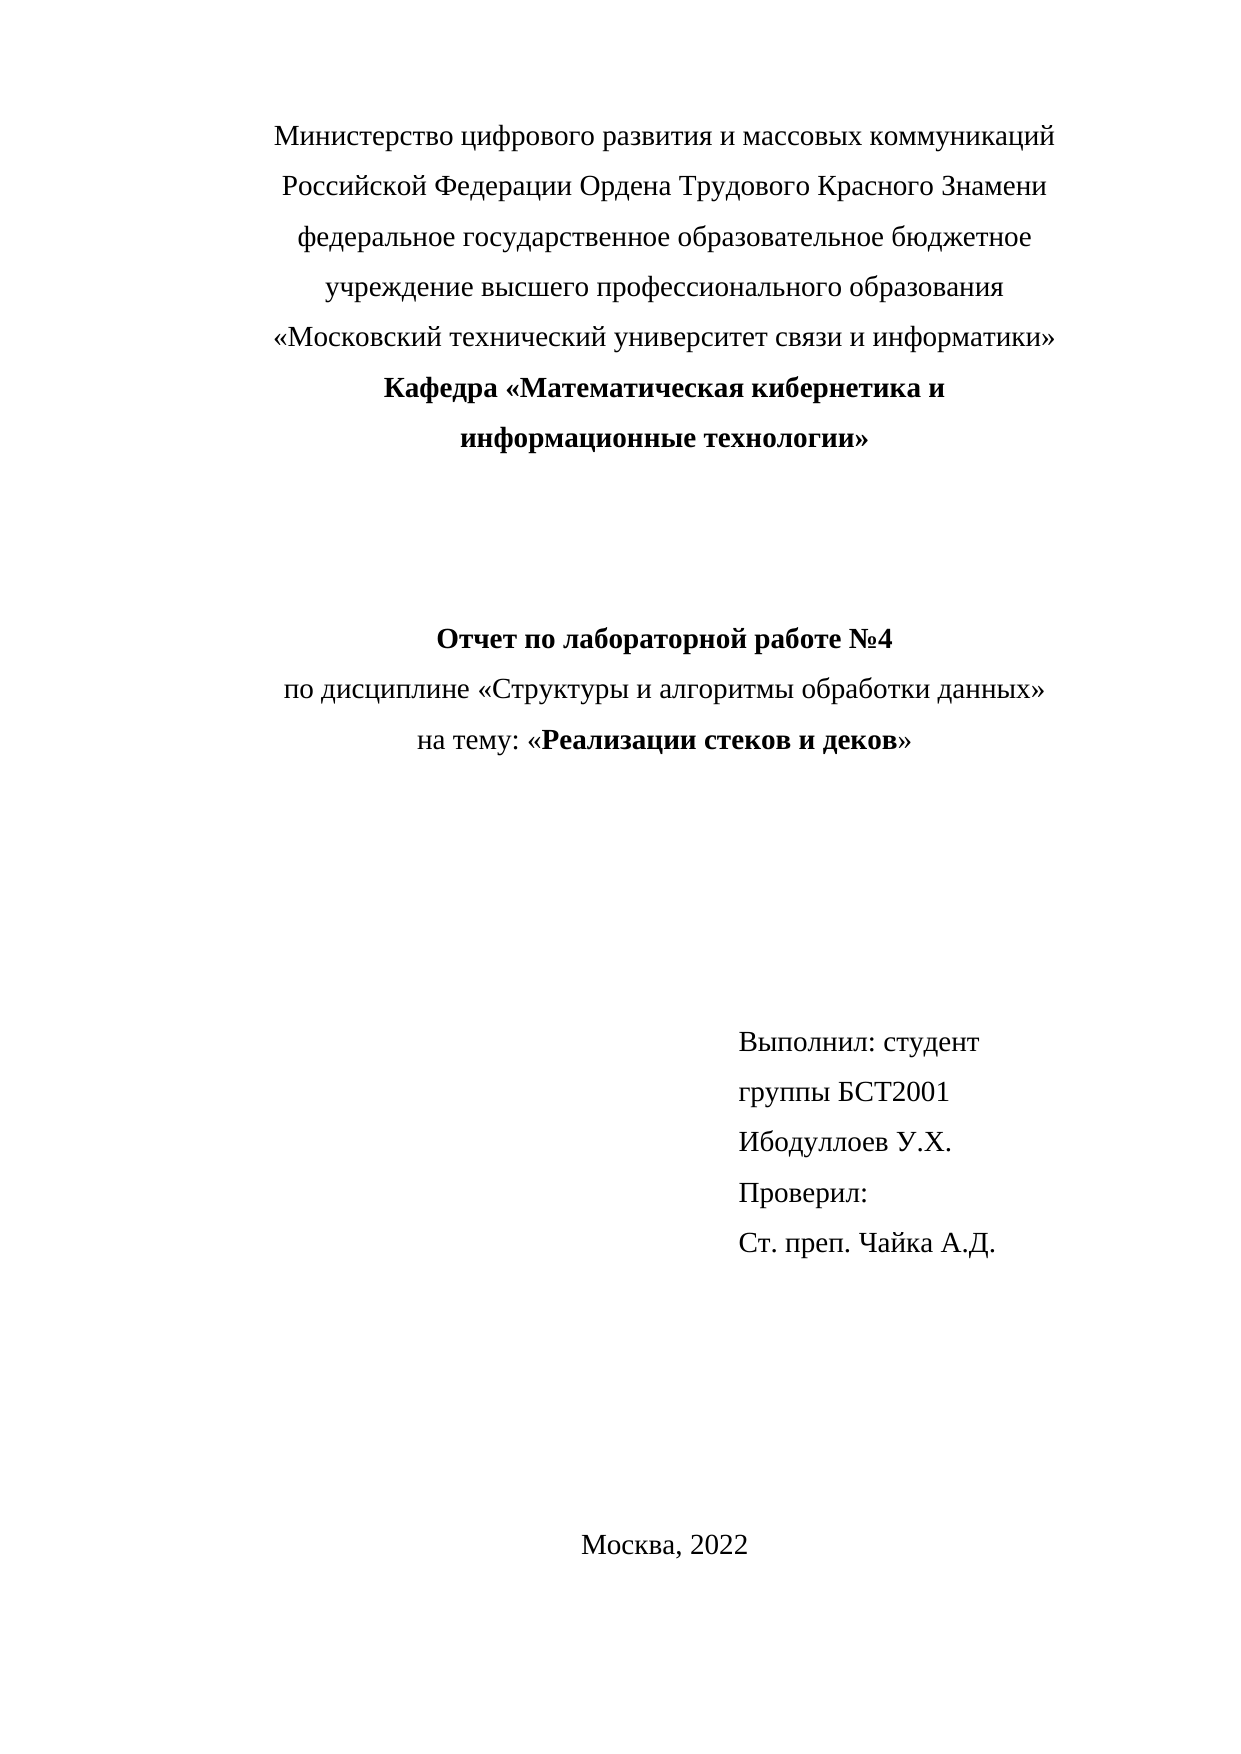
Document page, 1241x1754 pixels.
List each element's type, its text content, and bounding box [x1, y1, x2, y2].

text Министерство цифрового развития и массовых коммуникаций [177, 118, 1152, 152]
text Выполнил: студент [738, 1024, 1152, 1057]
text Кафедра «Математическая кибернетика и [177, 370, 1152, 403]
text Российской Федерации Ордена Трудового Красного Знамени [177, 168, 1152, 202]
text информационные технологии» [177, 420, 1152, 453]
text Ибодуллоев У.Х. [738, 1124, 1152, 1158]
text «Московский технический университет связи и информатики» [177, 319, 1152, 353]
text учреждение высшего профессионального образования [177, 269, 1152, 303]
text Ст. преп. Чайка А.Д. [650, 1225, 1152, 1258]
text федеральное государственное образовательное бюджетное [177, 219, 1152, 252]
text Москва, 2022 [177, 1527, 1152, 1560]
text Отчет по лабораторной работе №4 [177, 621, 1152, 655]
text на тему: «Реализации стеков и деков» [177, 722, 1152, 755]
text Проверил: [650, 1175, 1152, 1208]
text группы БСТ2001 [738, 1074, 1152, 1108]
text по дисциплине «Структуры и алгоритмы обработки данных» [177, 672, 1152, 705]
